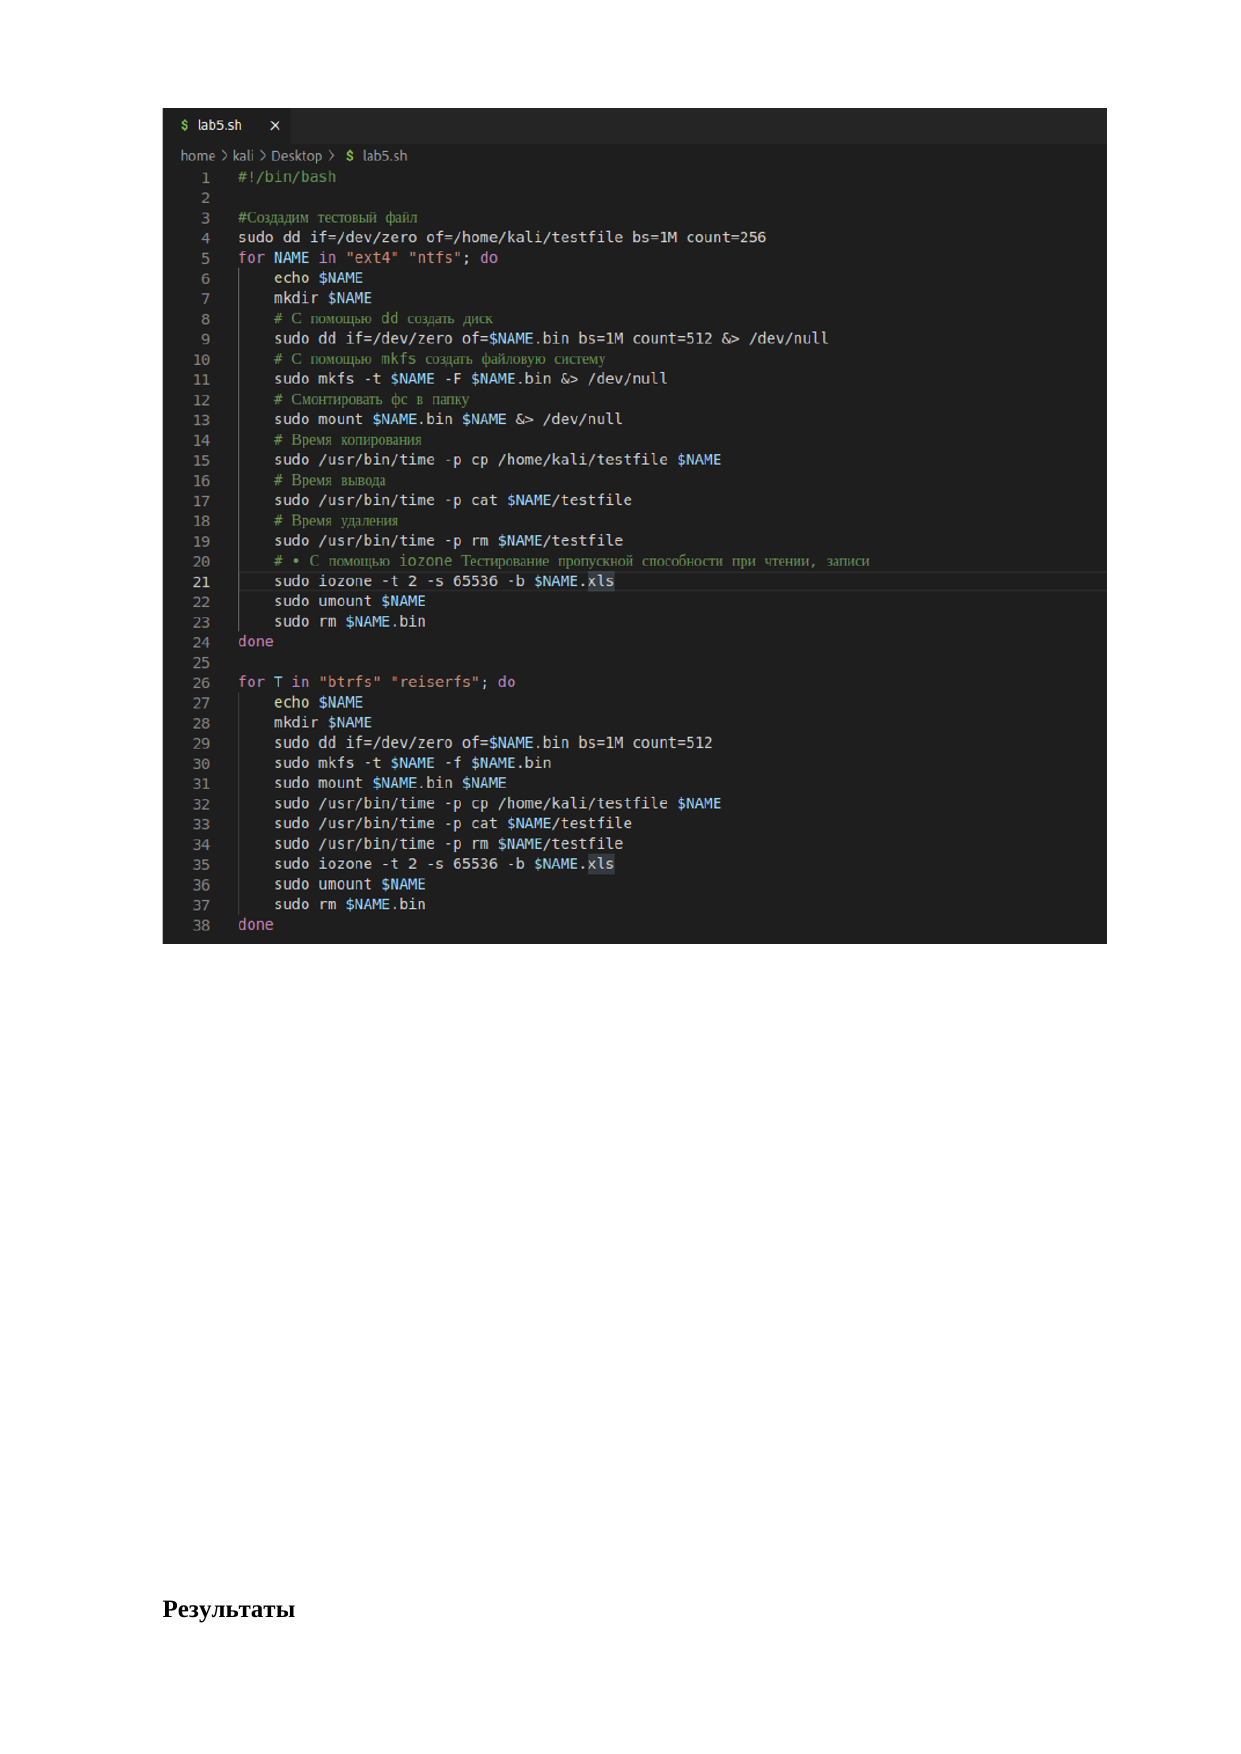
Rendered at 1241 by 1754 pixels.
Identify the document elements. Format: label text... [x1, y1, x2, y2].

picture [162, 108, 1107, 944]
text Результаты [162, 1594, 1107, 1623]
